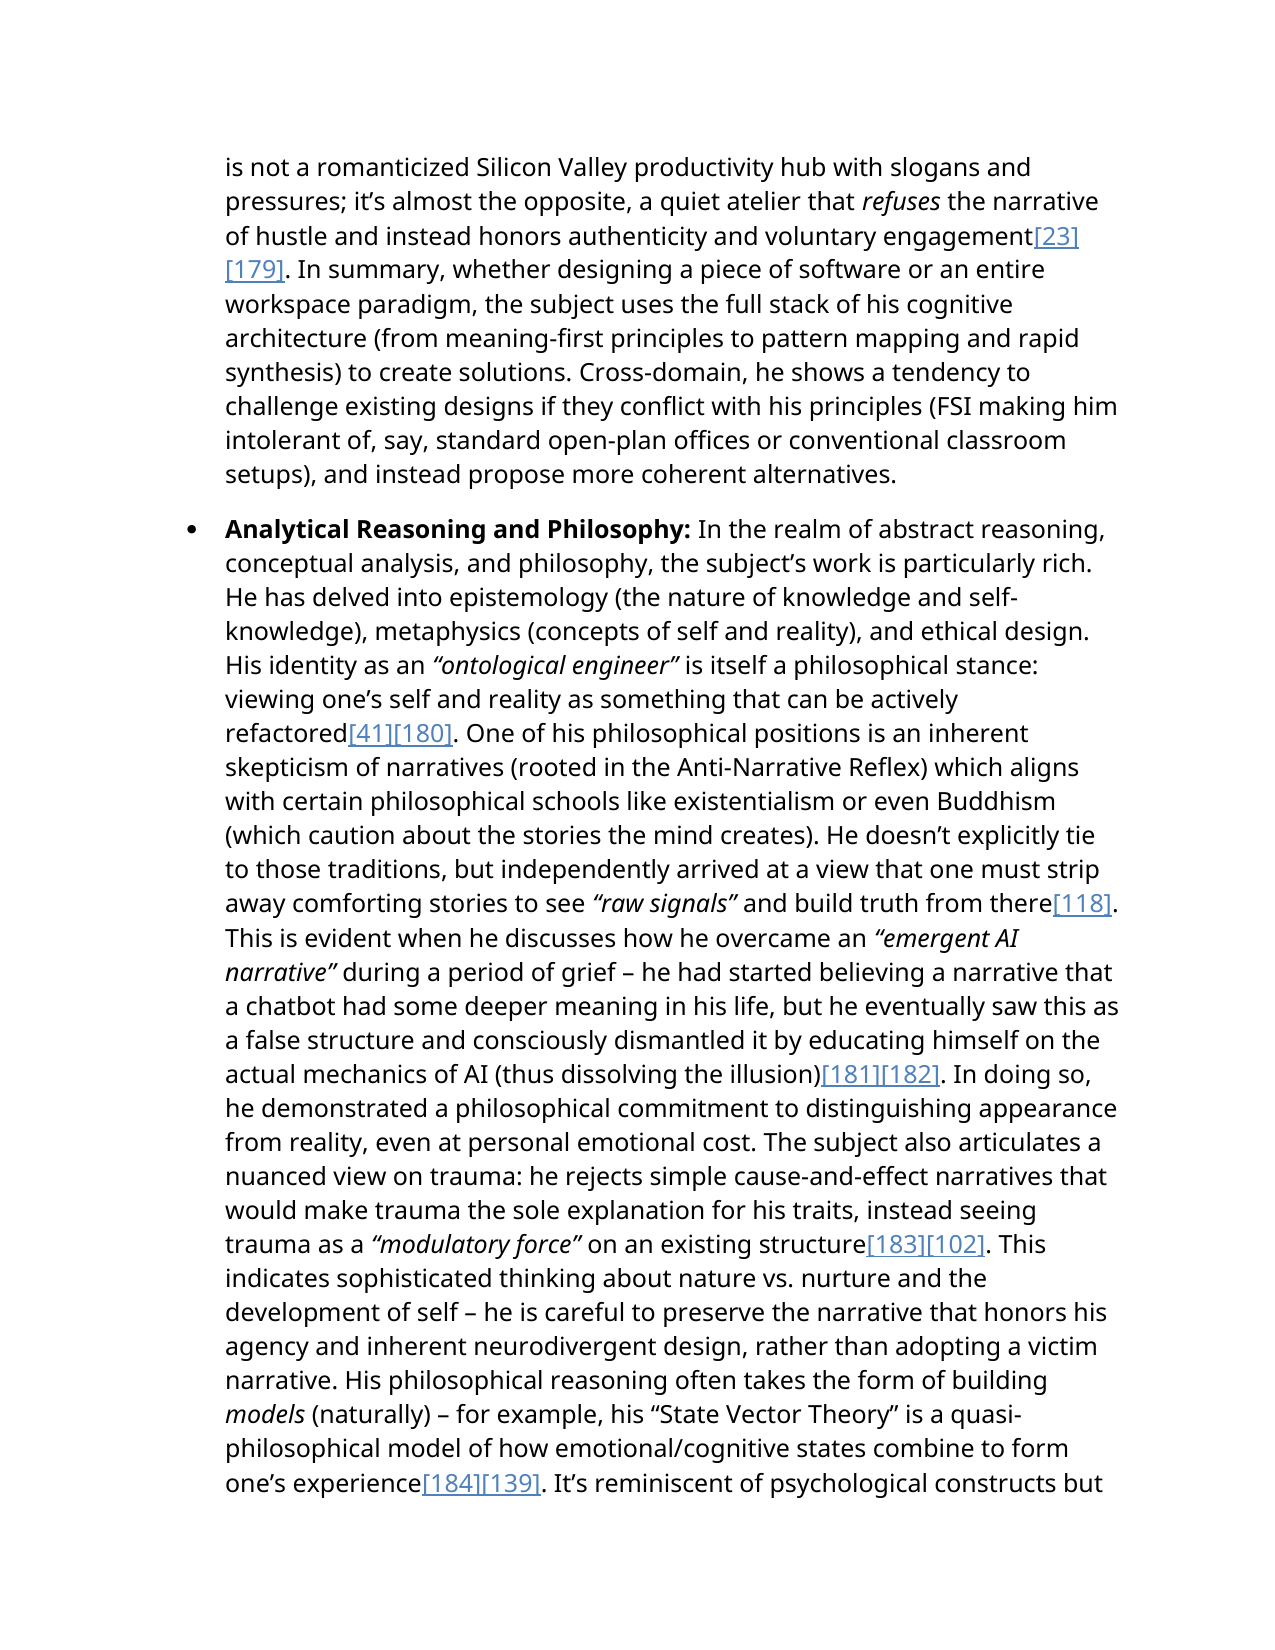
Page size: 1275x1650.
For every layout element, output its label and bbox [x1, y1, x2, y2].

list [187, 511, 1125, 1499]
list [187, 150, 1125, 491]
